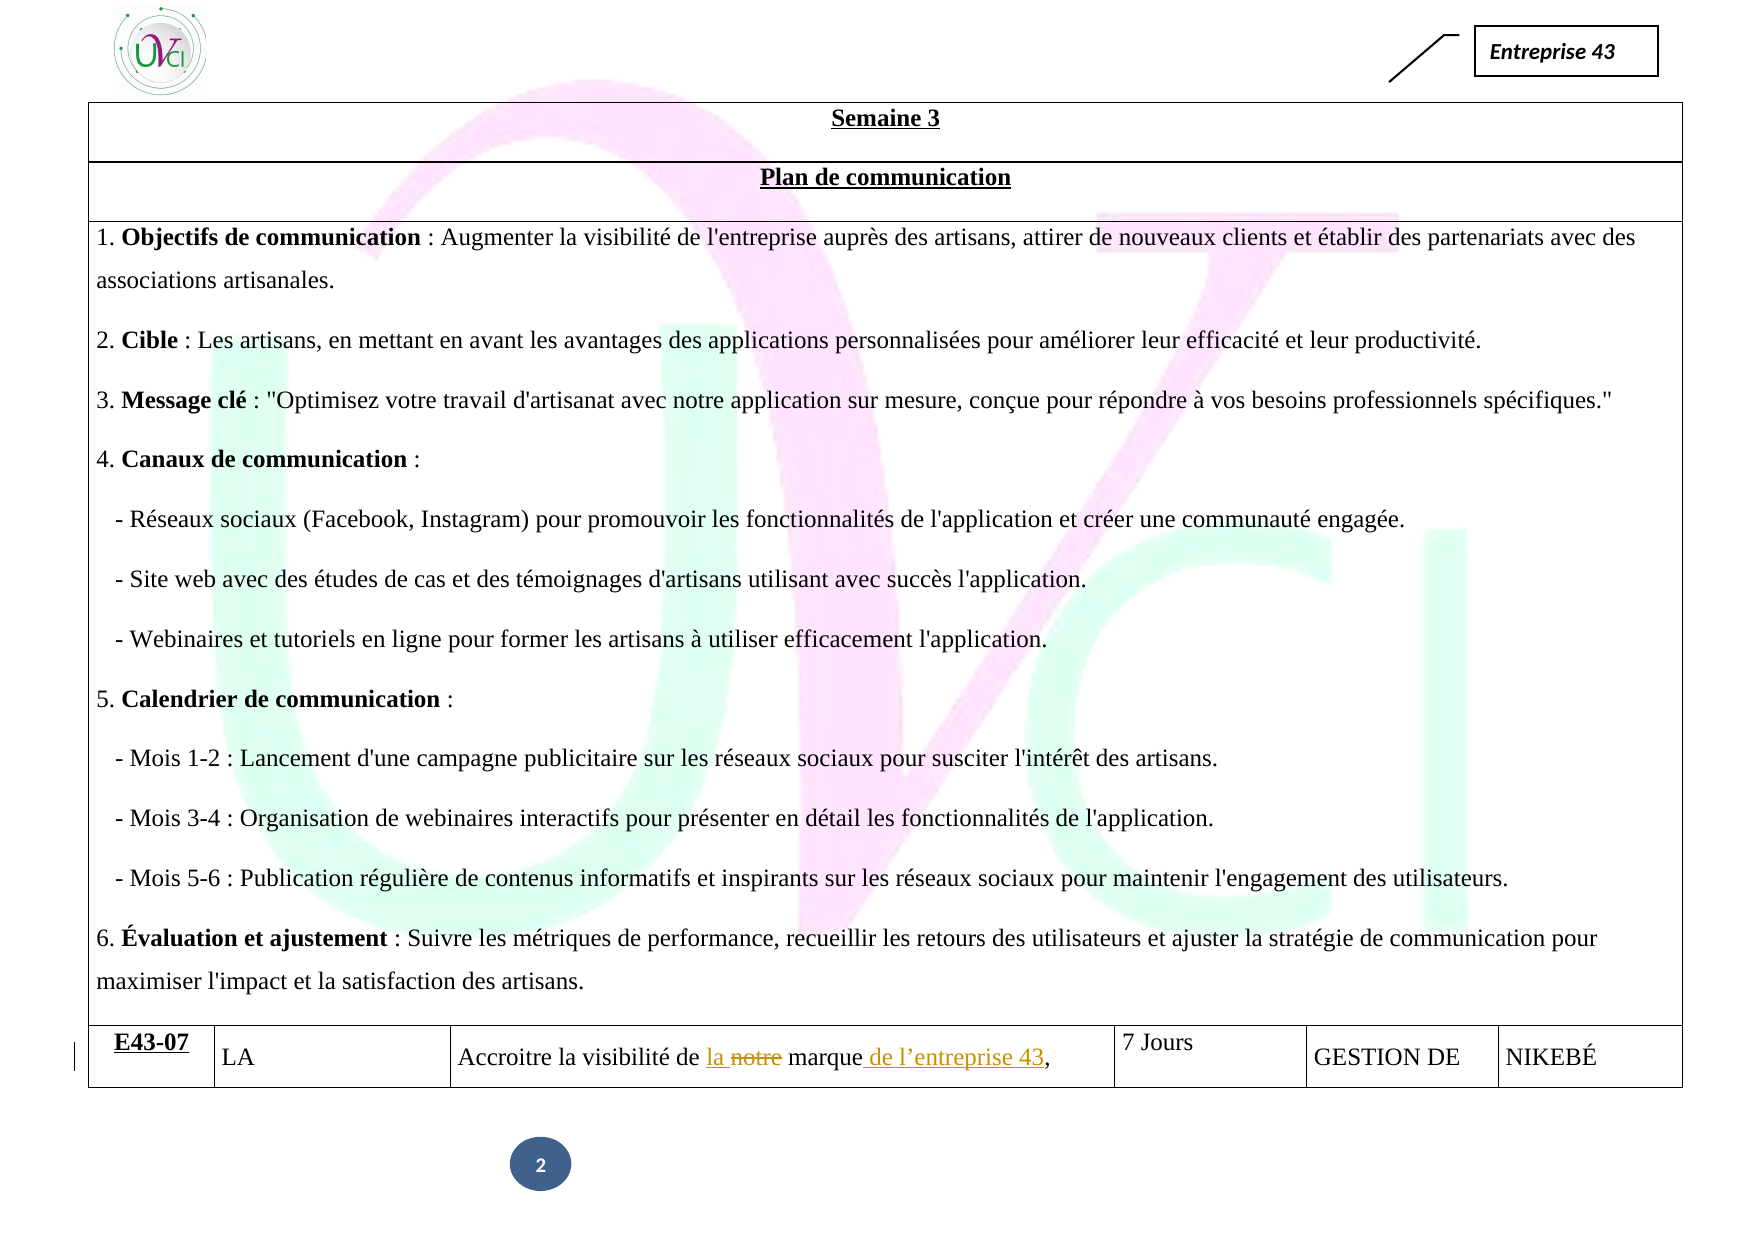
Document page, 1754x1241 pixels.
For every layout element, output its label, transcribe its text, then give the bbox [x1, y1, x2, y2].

table_cell 1. Objectifs de communication : Augmenter la visibilité de l'entreprise auprès des artisans, attirer de nouveaux clients et établir des partenariats avec des associations artisanales. 2. Cible : Les artisans, en mettant en avant les avantages des applications personnalisées pour améliorer leur efficacité et leur productivité. 3. Message clé : "Optimisez votre travail d'artisanat avec notre application sur mesure, conçue pour répondre à vos besoins professionnels spécifiques." 4. Canaux de communication : - Réseaux sociaux (Facebook, Instagram) pour promouvoir les fonctionnalités de l'application et créer une communauté engagée. - Site web avec des études de cas et des témoignages d'artisans utilisant avec succès l'application. - Webinaires et tutoriels en ligne pour former les artisans à utiliser efficacement l'application. 5. Calendrier de communication : - Mois 1-2 : Lancement d'une campagne publicitaire sur les réseaux sociaux pour susciter l'intérêt des artisans. - Mois 3-4 : Organisation de webinaires interactifs pour présenter en détail les fonctionnalités de l'application. - Mois 5-6 : Publication régulière de contenus informatifs et inspirants sur les réseaux sociaux pour maintenir l'engagement des utilisateurs. 6. Évaluation et ajustement : Suivre les métriques de performance, recueillir les retours des utilisateurs et ajuster la stratégie de communication pour maximiser l'impact et la satisfaction des artisans. [89, 222, 1682, 1024]
table_cell Semaine 3 [89, 103, 1682, 161]
table_cell 7 Jours [1115, 1026, 1306, 1087]
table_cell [215, 1026, 450, 1087]
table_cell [1307, 1026, 1498, 1087]
picture [112, 3, 206, 98]
table_cell E43-07 [89, 1026, 214, 1087]
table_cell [1499, 1026, 1682, 1087]
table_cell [451, 1026, 1114, 1087]
table_cell Plan de communication [89, 163, 1682, 221]
